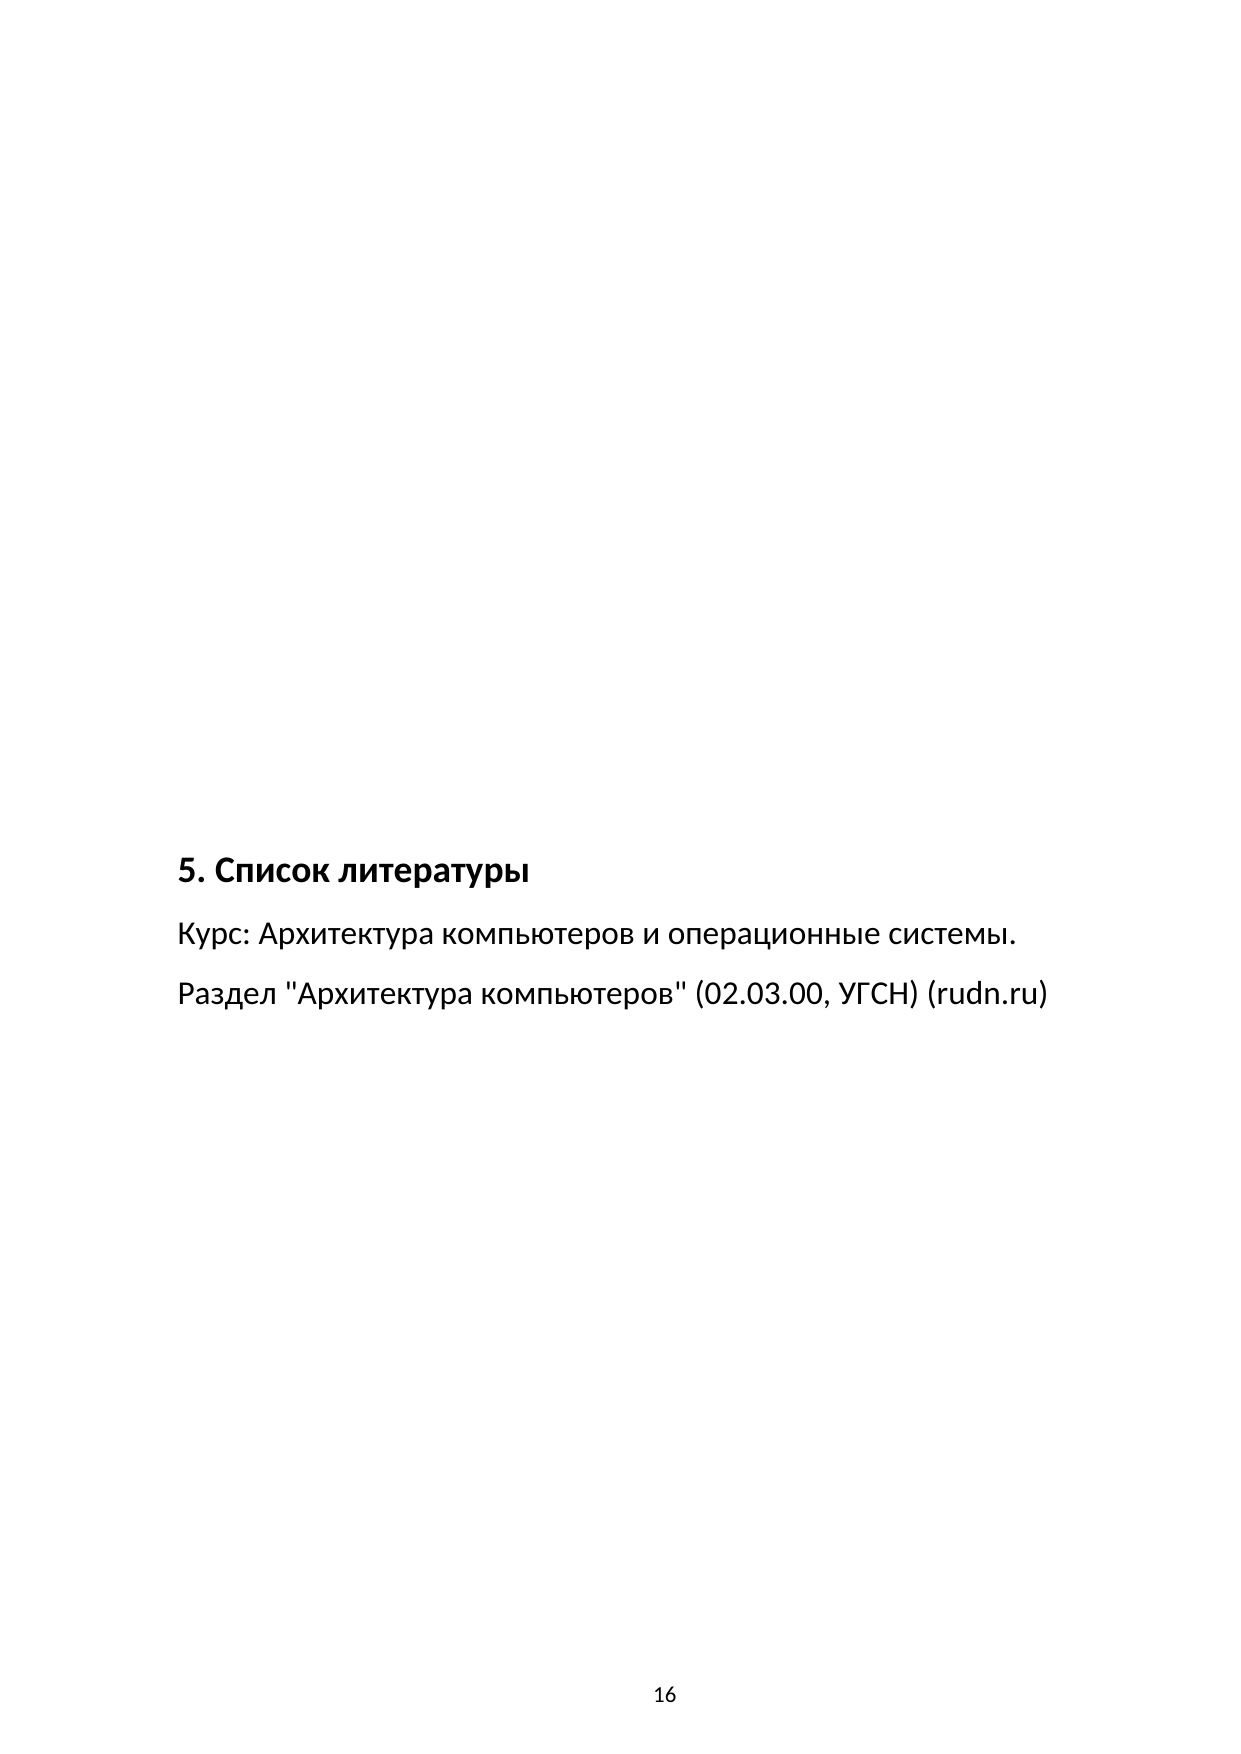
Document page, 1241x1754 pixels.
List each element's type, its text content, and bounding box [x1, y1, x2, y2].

text Раздел "Архитектура компьютеров" (02.03.00, УГСН) (rudn.ru) [177, 972, 1152, 1013]
text 5. Список литературы [177, 846, 1152, 891]
text Курс: Архитектура компьютеров и операционные системы. [177, 912, 1152, 952]
